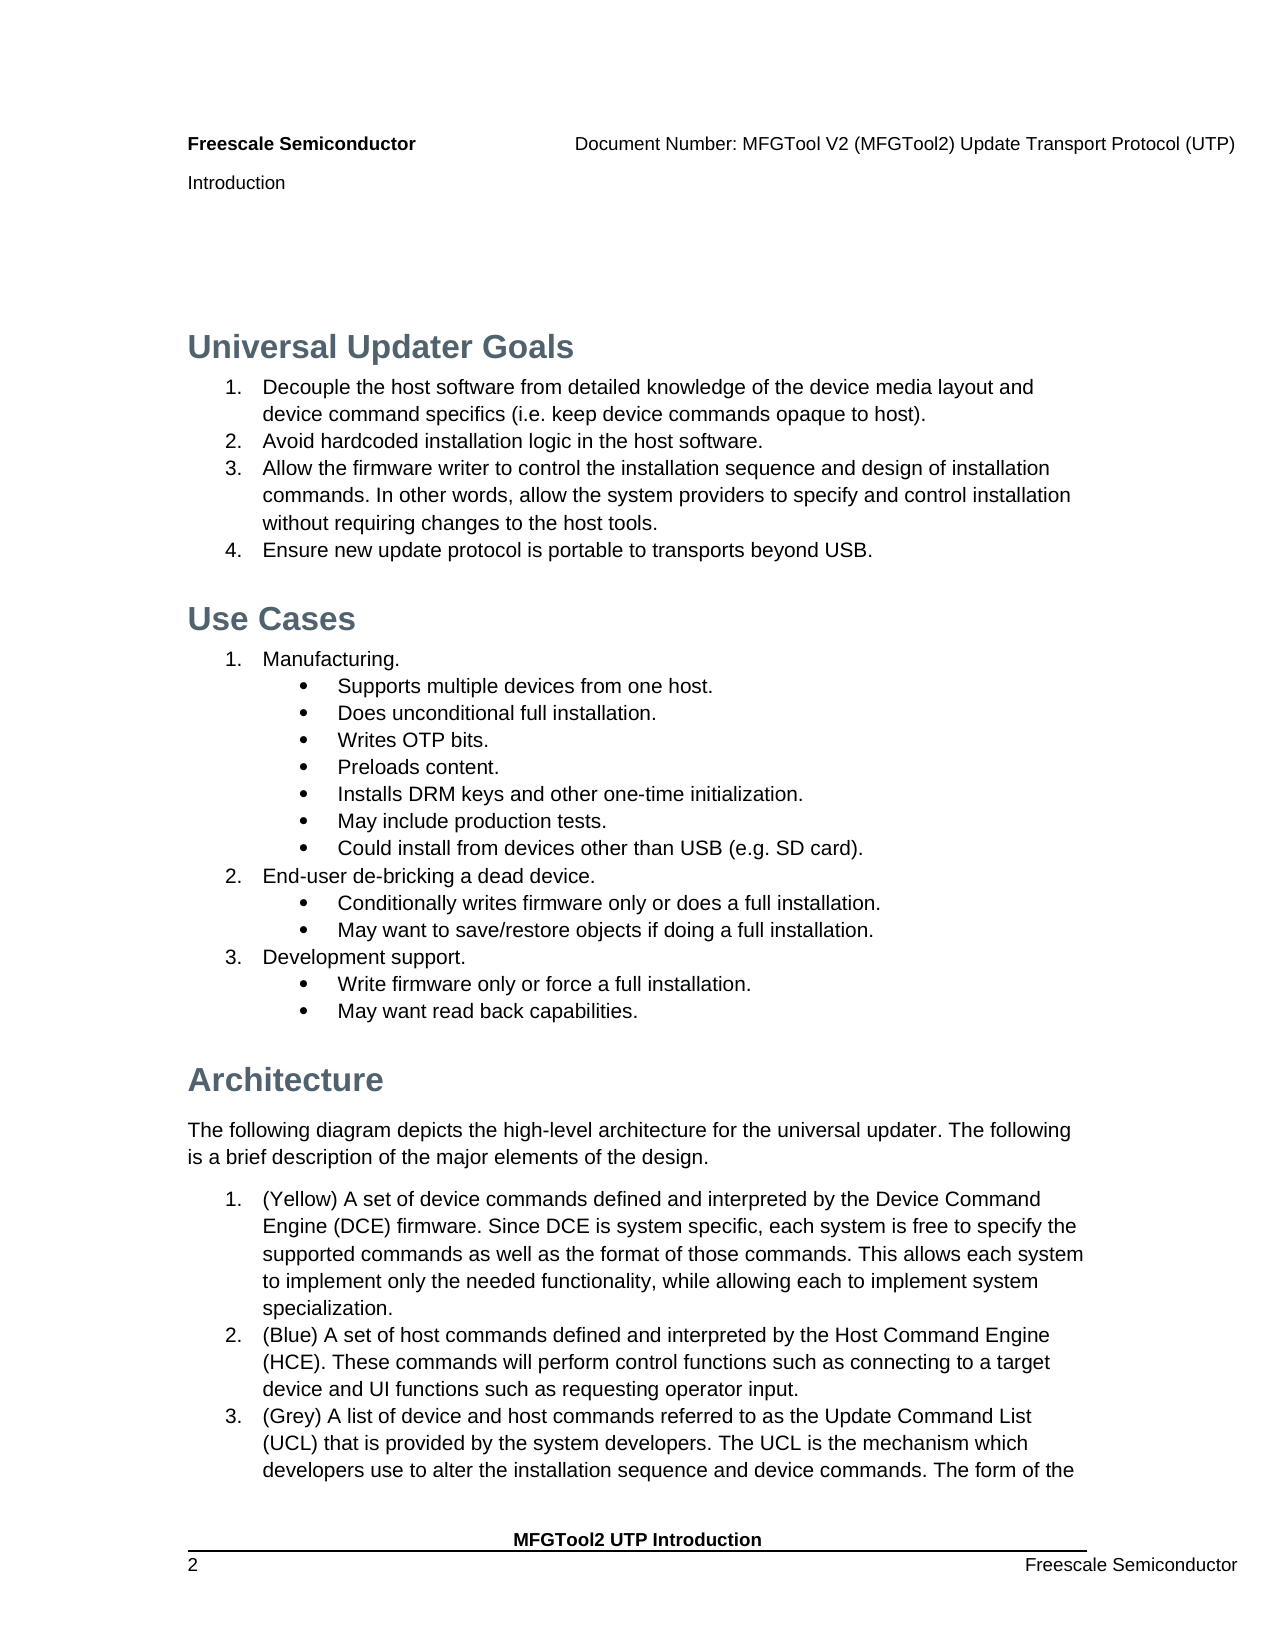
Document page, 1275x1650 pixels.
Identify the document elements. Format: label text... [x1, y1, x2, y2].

list Could install from devices other than USB (e.g. SD card). [300, 833, 1087, 860]
list Conditionally writes firmware only or does a full installation. [300, 887, 1087, 914]
text The following diagram depicts the high-level architecture for the universal updater. The following is a brief description of the major elements of the design. [187, 1114, 1087, 1168]
list Does unconditional full installation. [300, 698, 1087, 725]
text Architecture [187, 1060, 1087, 1099]
text Universal Updater Goals [187, 327, 1087, 366]
list Preloads content. [300, 752, 1087, 779]
list May include production tests. [300, 806, 1087, 833]
text Use Cases [187, 599, 1087, 637]
list End-user de-bricking a dead device. [225, 860, 1087, 887]
list Allow the firmware writer to control the installation sequence and design of installation commands. In other words, allow the system providers to specify and control installation without requiring changes to the host tools. [225, 453, 1087, 534]
list Installs DRM keys and other one-time initialization. [300, 779, 1087, 806]
list (Blue) A set of host commands defined and interpreted by the Host Command Engine (HCE). These commands will perform control functions such as connecting to a target device and UI functions such as requesting operator input. [225, 1319, 1087, 1401]
list Manufacturing. [225, 644, 1087, 671]
list Ensure new update protocol is portable to transports beyond USB. [225, 534, 1087, 561]
list Decouple the host software from detailed knowledge of the device media layout and device command specifics (i.e. keep device commands opaque to host). [225, 372, 1087, 426]
list Avoid hardcoded installation logic in the host software. [225, 426, 1087, 453]
list Development support. [225, 942, 1087, 969]
list May want read back capabilities. [300, 996, 1087, 1023]
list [225, 1401, 1087, 1482]
list Write firmware only or force a full installation. [300, 969, 1087, 996]
list Writes OTP bits. [300, 725, 1087, 752]
list Supports multiple devices from one host. [300, 671, 1087, 698]
list May want to save/restore objects if doing a full installation. [300, 914, 1087, 942]
list (Yellow) A set of device commands defined and interpreted by the Device Command Engine (DCE) firmware. Since DCE is system specific, each system is free to specify the supported commands as well as the format of those commands. This allows each system to implement only the needed functionality, while allowing each to implement system specialization. [225, 1184, 1087, 1319]
